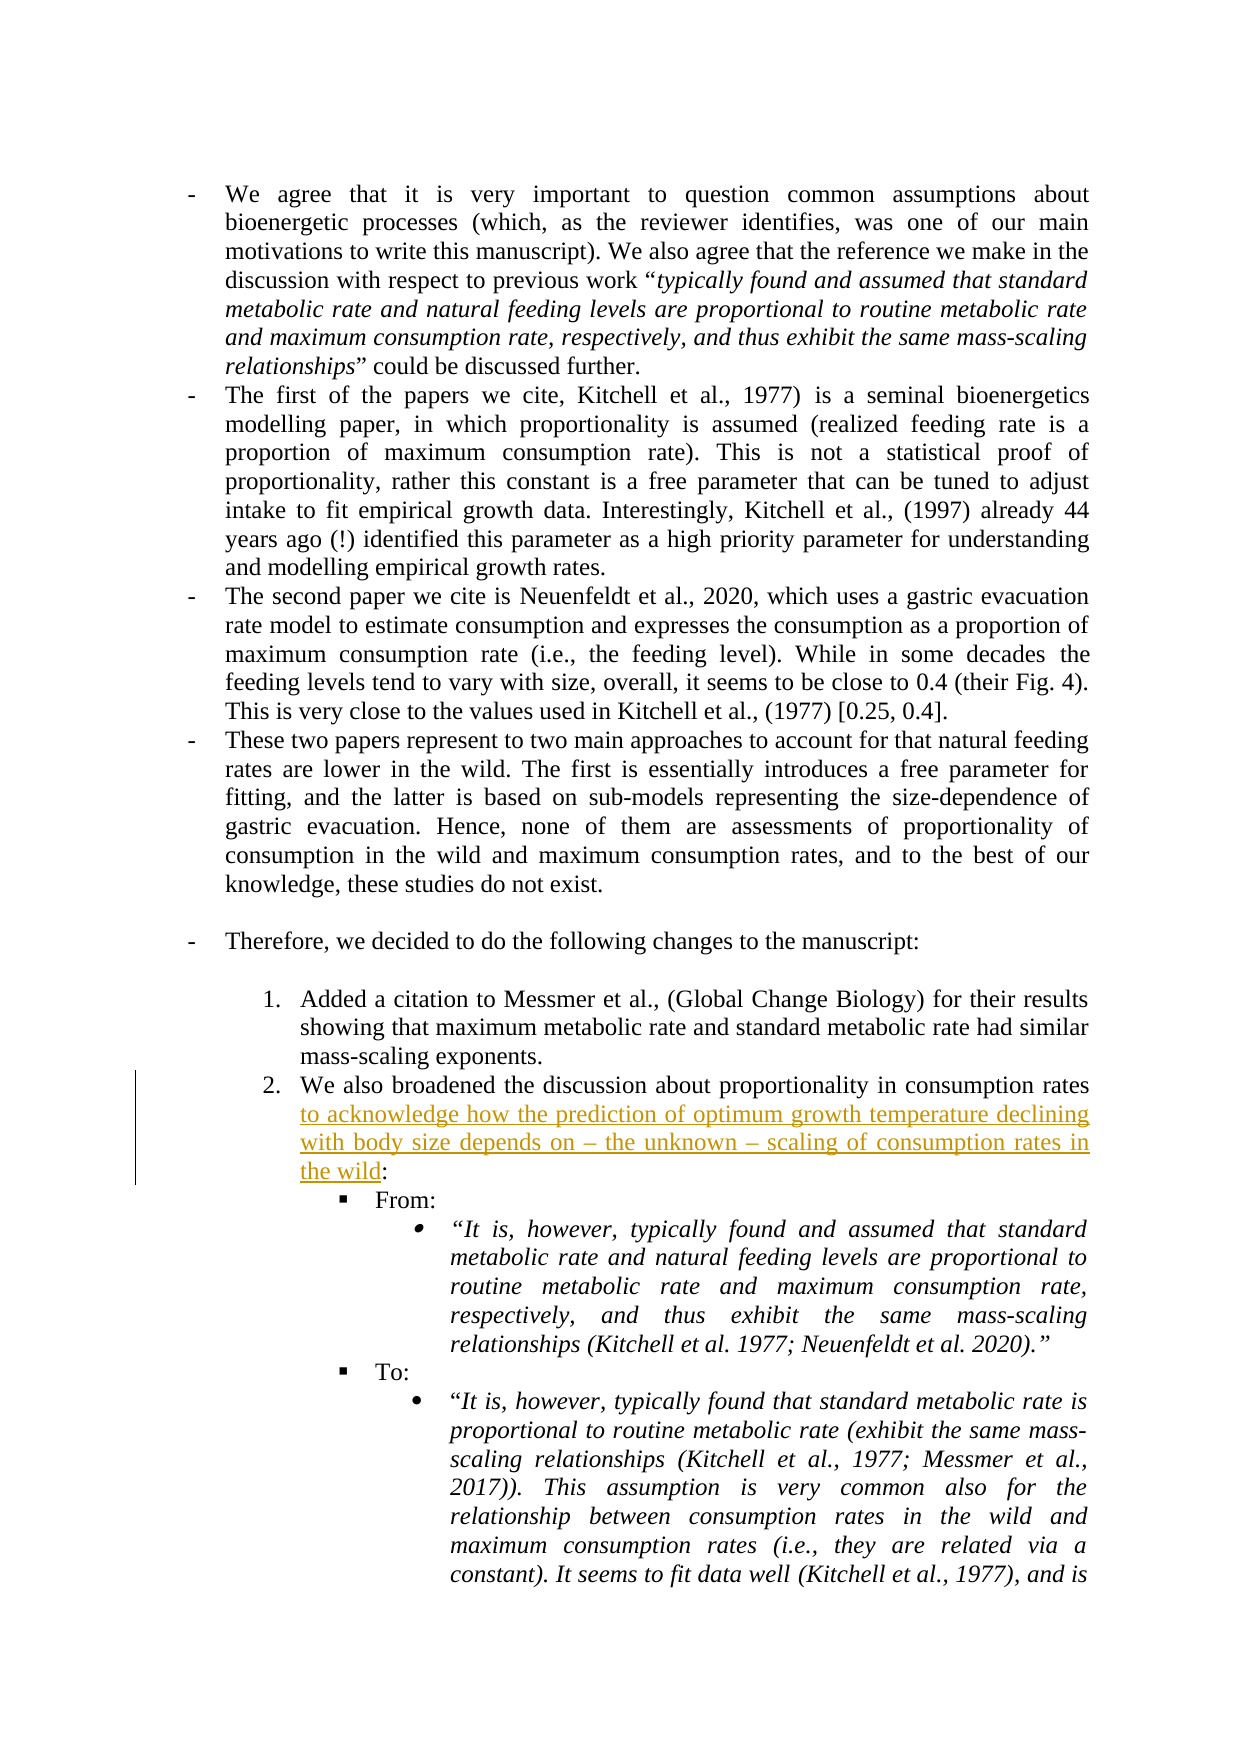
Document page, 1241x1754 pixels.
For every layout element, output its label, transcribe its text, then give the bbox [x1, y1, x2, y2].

list From: [337, 1185, 1090, 1214]
list Added a citation to Messmer et al., (Global Change Biology) for their results showing that maximum metabolic rate and standard metabolic rate had similar mass-scaling exponents. [262, 984, 1090, 1070]
list To: [337, 1357, 1090, 1386]
list Therefore, we decided to do the following changes to the manuscript: [187, 926, 1090, 955]
list The second paper we cite is Neuenfeldt et al., 2020, which uses a gastric evacuation rate model to estimate consumption and expresses the consumption as a proportion of maximum consumption rate (i.e., the feeding level). While in some decades the feeding levels tend to vary with size, overall, it seems to be close to 0.4 (their Fig. 4). This is very close to the values used in Kitchell et al., (1977) [0.25, 0.4]. [187, 581, 1090, 725]
list The first of the papers we cite, Kitchell et al., 1977) is a seminal bioenergetics modelling paper, in which proportionality is assumed (realized feeding rate is a proportion of maximum consumption rate). This is not a statistical proof of proportionality, rather this constant is a free parameter that can be tuned to adjust intake to fit empirical growth data. Interestingly, Kitchell et al., (1997) already 44 years ago (!) identified this parameter as a high priority parameter for understanding and modelling empirical growth rates. [187, 380, 1090, 581]
list “It is, however, typically found and assumed that standard metabolic rate and natural feeding levels are proportional to routine metabolic rate and maximum consumption rate, respectively, and thus exhibit the same mass-scaling relationships (Kitchell et al. 1977; Neuenfeldt et al. 2020).” [412, 1214, 1090, 1357]
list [412, 1386, 1090, 1587]
list We also broadened the discussion about proportionality in consumption rates: [262, 1070, 1090, 1185]
list We agree that it is very important to question common assumptions about bioenergetic processes (which, as the reviewer identifies, was one of our main motivations to write this manuscript). We also agree that the reference we make in the discussion with respect to previous work “typically found and assumed that standard metabolic rate and natural feeding levels are proportional to routine metabolic rate and maximum consumption rate, respectively, and thus exhibit the same mass-scaling relationships” could be discussed further. [187, 179, 1090, 380]
list These two papers represent to two main approaches to account for that natural feeding rates are lower in the wild. The first is essentially introduces a free parameter for fitting, and the latter is based on sub-models representing the size-dependence of gastric evacuation. Hence, none of them are assessments of proportionality of consumption in the wild and maximum consumption rates, and to the best of our knowledge, these studies do not exist. [187, 725, 1090, 897]
